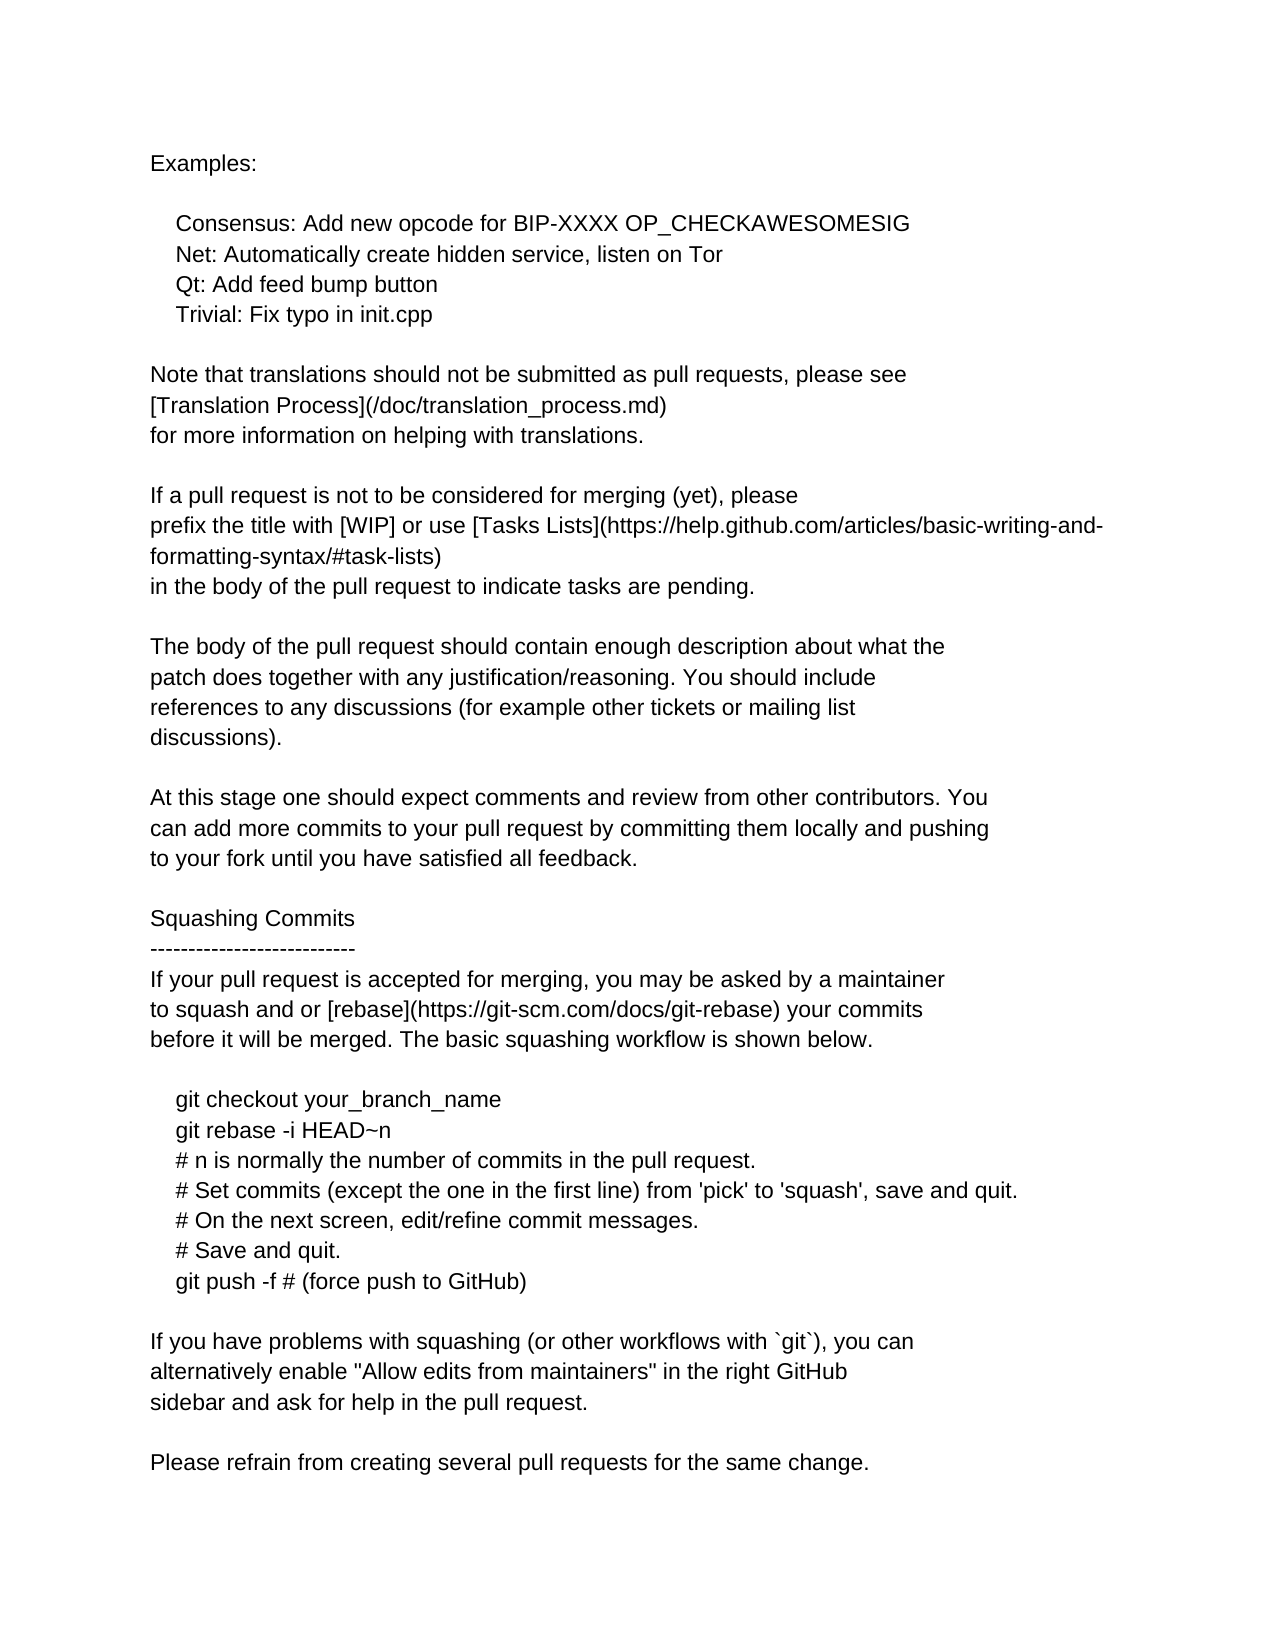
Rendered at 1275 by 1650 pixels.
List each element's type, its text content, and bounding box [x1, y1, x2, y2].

text references to any discussions (for example other tickets or mailing list [150, 694, 1125, 720]
text in the body of the pull request to indicate tasks are pending. [150, 573, 1125, 599]
text If your pull request is accepted for merging, you may be asked by a maintainer [150, 966, 1125, 992]
text # n is normally the number of commits in the pull request. [150, 1147, 1125, 1173]
text git push -f # (force push to GitHub) [150, 1268, 1125, 1294]
text --------------------------- [150, 935, 1125, 962]
text alternatively enable "Allow edits from maintainers" in the right GitHub [150, 1358, 1125, 1385]
text If a pull request is not to be considered for merging (yet), please [150, 482, 1125, 509]
text The body of the pull request should contain enough description about what the [150, 633, 1125, 660]
text sidebar and ask for help in the pull request. [150, 1388, 1125, 1415]
text discussions). [150, 724, 1125, 750]
text # On the next screen, edit/refine commit messages. [150, 1207, 1125, 1234]
text # Save and quit. [150, 1237, 1125, 1264]
text Squashing Commits [150, 905, 1125, 932]
text to your fork until you have satisfied all feedback. [150, 845, 1125, 871]
text [Translation Process](/doc/translation_process.md) [150, 392, 1125, 418]
text If you have problems with squashing (or other workflows with `git`), you can [150, 1328, 1125, 1354]
text Examples: [150, 150, 1125, 176]
text At this stage one should expect comments and review from other contributors. You [150, 784, 1125, 811]
text Qt: Add feed bump button [150, 271, 1125, 297]
text git rebase -i HEAD~n [150, 1117, 1125, 1143]
text Trivial: Fix typo in init.cpp [150, 301, 1125, 327]
text git checkout your_branch_name [150, 1086, 1125, 1113]
text patch does together with any justification/reasoning. You should include [150, 663, 1125, 690]
text Consensus: Add new opcode for BIP-XXXX OP_CHECKAWESOMESIG [150, 210, 1125, 237]
text # Set commits (except the one in the first line) from 'pick' to 'squash', save and quit. [150, 1177, 1125, 1203]
text to squash and or [rebase](https://git-scm.com/docs/git-rebase) your commits [150, 996, 1125, 1022]
text can add more commits to your pull request by committing them locally and pushing [150, 814, 1125, 841]
text Net: Automatically create hidden service, listen on Tor [150, 241, 1125, 267]
text prefix the title with [WIP] or use [Tasks Lists](https://help.github.com/articles/basic-writing-and-formatting-syntax/#task-lists) [150, 512, 1125, 569]
text for more information on helping with translations. [150, 422, 1125, 448]
text Note that translations should not be submitted as pull requests, please see [150, 361, 1125, 388]
text before it will be merged. The basic squashing workflow is shown below. [150, 1026, 1125, 1052]
text Please refrain from creating several pull requests for the same change. [150, 1449, 1125, 1475]
